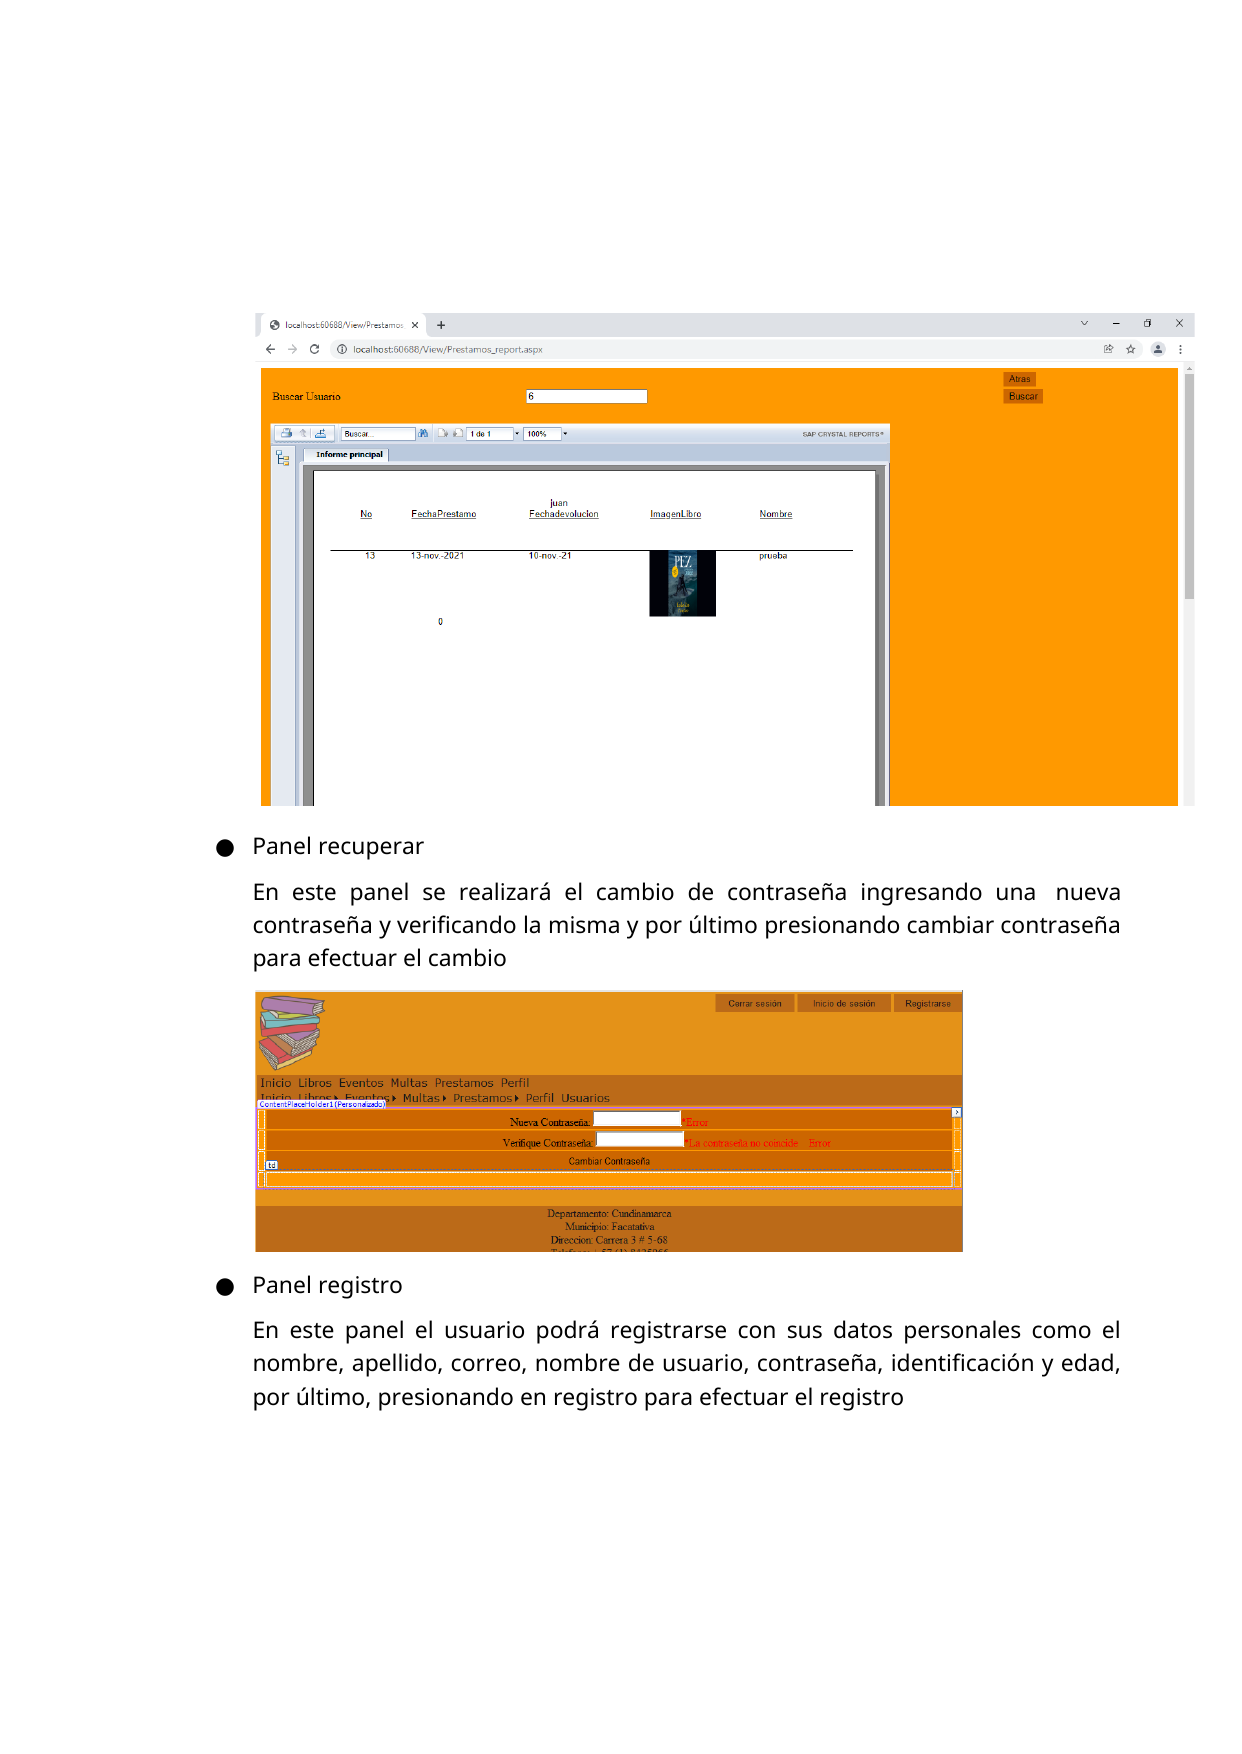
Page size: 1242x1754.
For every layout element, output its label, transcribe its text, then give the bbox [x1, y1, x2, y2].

picture [255, 990, 963, 1252]
text En este panel el usuario podrá registrarse con sus datos personales como el nombre, apellido, correo, nombre de usuario, contraseña, identificación y edad, por último, presionando en registro para efectuar el registro [252, 1314, 1122, 1412]
text En este panel se realizará el cambio de contraseña ingresando una nueva contraseña y verificando la misma y por último presionando cambiar contraseña para efectuar el cambio [252, 876, 1122, 973]
list Panel recuperar [215, 830, 1212, 861]
picture [255, 313, 1195, 806]
